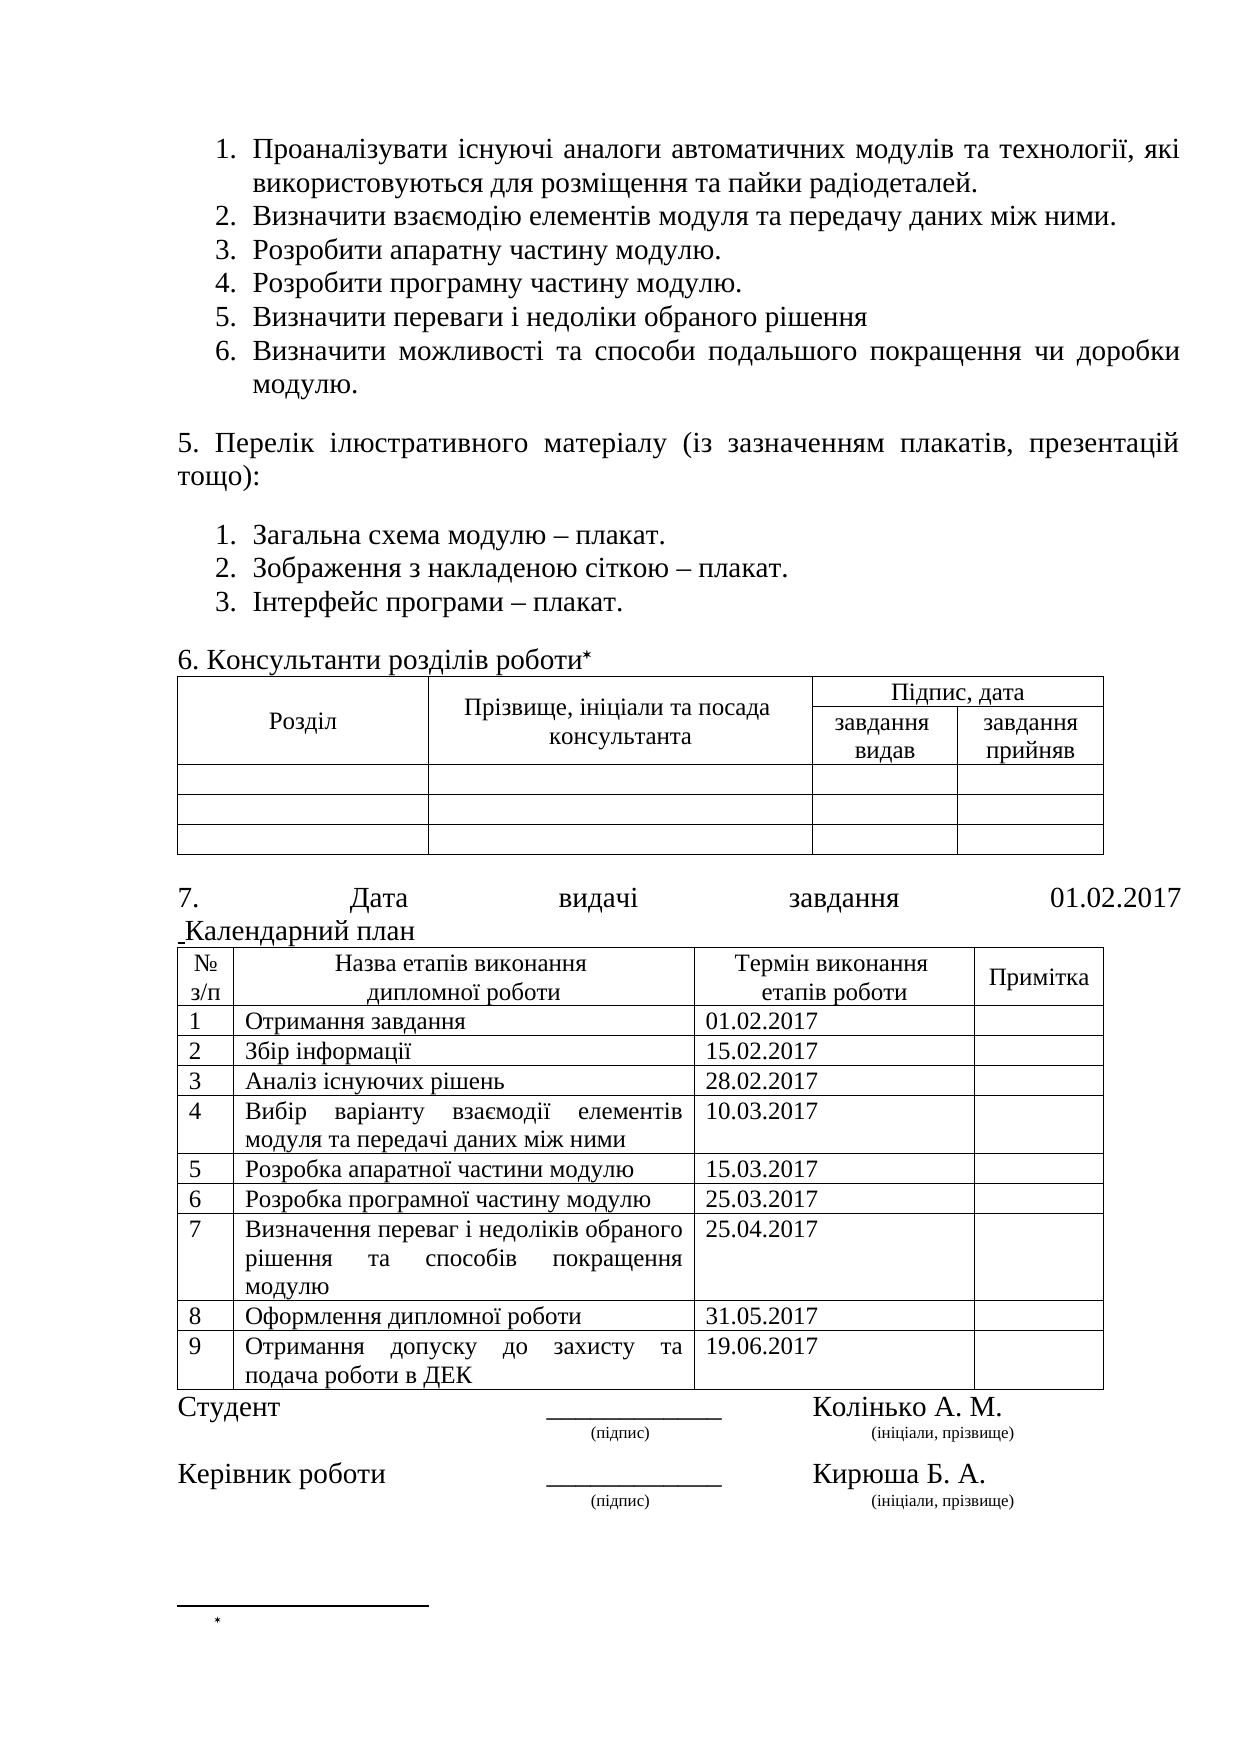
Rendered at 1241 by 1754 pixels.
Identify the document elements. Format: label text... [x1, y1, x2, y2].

table_cell [178, 765, 428, 794]
table_header № з/п [178, 948, 233, 1005]
text Керівник роботи ____________ Кирюша Б. А. [177, 1457, 1181, 1490]
table_cell [958, 765, 1103, 794]
table_cell 9 [178, 1331, 233, 1388]
table_header Прізвище, ініціали та посада консультанта [429, 677, 812, 764]
list Проаналізувати існуючі аналоги автоматичних модулів та технології, які використовуються для розміщення та пайки радіодеталей. [215, 131, 1181, 198]
text (підпис) (ініціали, прізвище) [177, 1423, 1181, 1457]
text 7. Дата видачі завдання 01.02.2017 Календарний план [177, 880, 1181, 947]
table_cell [975, 1154, 1103, 1183]
table_cell [429, 765, 812, 794]
list Зображення з накладеною сіткою – плакат. [215, 550, 1181, 584]
table_cell Аналіз існуючих рішень [234, 1066, 694, 1095]
table_cell [813, 825, 957, 854]
table_cell 01.02.2017 [695, 1006, 974, 1035]
table_cell Розробка апаратної частини модулю [234, 1154, 694, 1183]
table_cell [975, 1331, 1103, 1388]
table_cell 25.03.2017 [695, 1184, 974, 1213]
table_cell [429, 825, 812, 854]
table_cell Отримання завдання [234, 1006, 694, 1035]
table_cell [813, 795, 957, 824]
list Визначити переваги і недоліки обраного рішення [215, 299, 1181, 333]
list Визначити взаємодію елементів модуля та передачу даних між ними. [215, 198, 1181, 232]
table_header Термін виконання етапів роботи [695, 948, 974, 1005]
table_cell 6 [178, 1184, 233, 1213]
table_cell [975, 1184, 1103, 1213]
table_cell [813, 765, 957, 794]
table_cell [178, 795, 428, 824]
table_cell 25.04.2017 [695, 1214, 974, 1300]
table_header Розділ [178, 677, 428, 764]
table_cell [958, 825, 1103, 854]
table_cell [975, 1096, 1103, 1153]
table_cell [975, 1214, 1103, 1300]
table_cell Розробка програмної частину модулю [234, 1184, 694, 1213]
table_header Підпис, дата [813, 677, 1103, 706]
table_cell 15.03.2017 [695, 1154, 974, 1183]
text 5. Перелік ілюстративного матеріалу (із зазначенням плакатів, презентацій тощо): [177, 425, 1181, 492]
table_cell 15.02.2017 [695, 1036, 974, 1065]
text 6. Консультанти розділів роботи [177, 642, 1181, 676]
table_cell 10.03.2017 [695, 1096, 974, 1153]
table_cell [975, 1006, 1103, 1035]
table_header Назва етапів виконання дипломної роботи [234, 948, 694, 1005]
table_cell завдання прийняв [958, 707, 1103, 764]
table_cell 3 [178, 1066, 233, 1095]
table_cell 7 [178, 1214, 233, 1300]
table_cell 31.05.2017 [695, 1301, 974, 1330]
table_cell 5 [178, 1154, 233, 1183]
list Розробити програмну частину модулю. [215, 266, 1181, 299]
list Інтерфейс програми – плакат. [215, 584, 1181, 617]
list Розробити апаратну частину модулю. [215, 232, 1181, 266]
table_cell завдання видав [813, 707, 957, 764]
table_cell 2 [178, 1036, 233, 1065]
list Визначити можливості та способи подальшого покращення чи доробки модулю. [215, 333, 1181, 400]
table_cell Отримання допуску до захисту та подача роботи в ДЕК [234, 1331, 694, 1388]
table_cell [975, 1066, 1103, 1095]
list Загальна схема модулю – плакат. [215, 517, 1181, 550]
table_cell Оформлення дипломної роботи [234, 1301, 694, 1330]
table_cell Вибір варіанту взаємодії елементів модуля та передачі даних між ними [234, 1096, 694, 1153]
table_cell 4 [178, 1096, 233, 1153]
table_cell 28.02.2017 [695, 1066, 974, 1095]
text Студент ____________ Колінько А. М. [177, 1389, 1181, 1423]
table_cell 19.06.2017 [695, 1331, 974, 1388]
table_cell Визначення переваг і недоліків обраного рішення та способів покращення модулю [234, 1214, 694, 1300]
table_cell [178, 825, 428, 854]
text (підпис) (ініціали, прізвище) [177, 1490, 1181, 1524]
table_cell 8 [178, 1301, 233, 1330]
table_cell Збір інформації [234, 1036, 694, 1065]
table_cell [975, 1301, 1103, 1330]
table_cell [429, 795, 812, 824]
table_header Примітка [975, 948, 1103, 1005]
table_cell [975, 1036, 1103, 1065]
table_cell [958, 795, 1103, 824]
table_cell 1 [178, 1006, 233, 1035]
